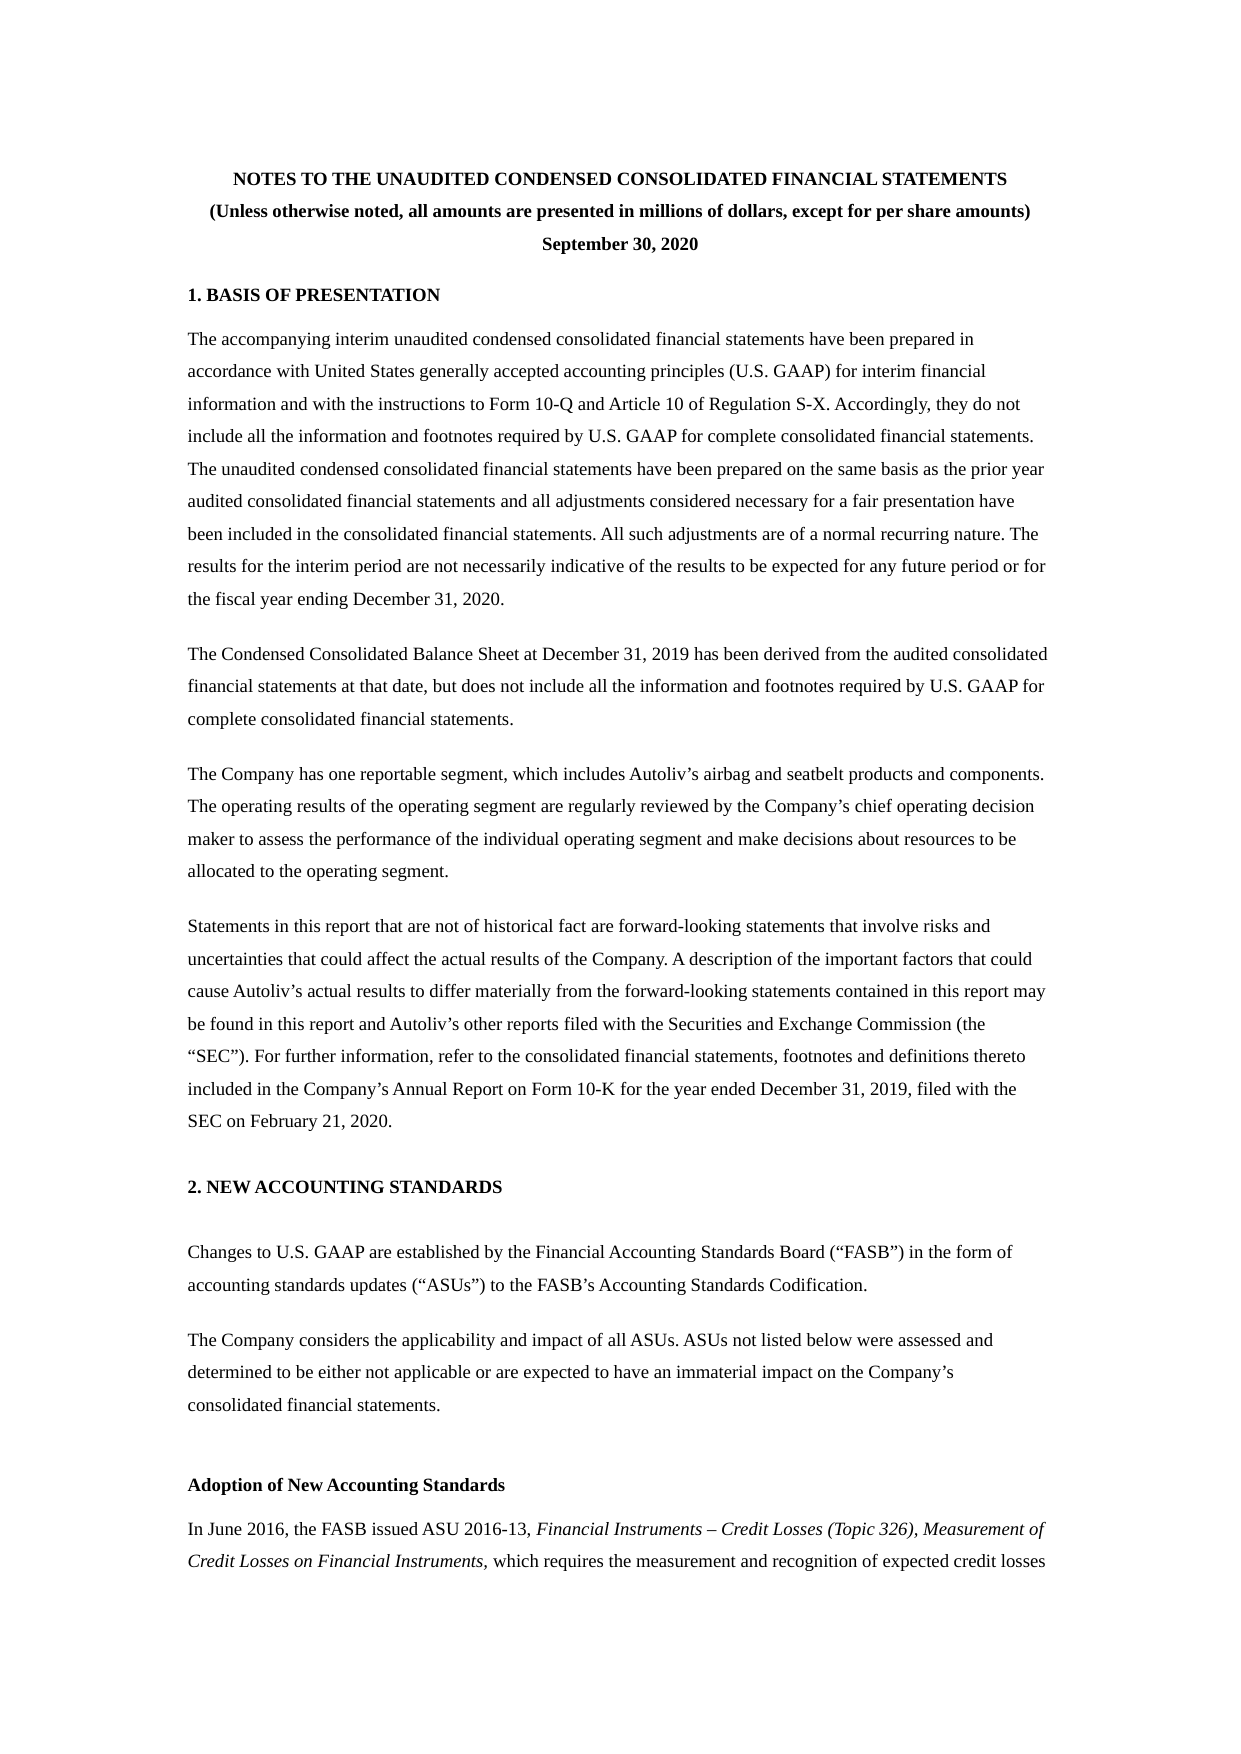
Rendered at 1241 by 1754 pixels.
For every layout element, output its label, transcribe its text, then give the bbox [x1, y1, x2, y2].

text The accompanying interim unaudited condensed consolidated financial statements have been prepared in accordance with United States generally accepted accounting principles (U.S. GAAP) for interim financial information and with the instructions to Form 10-Q and Article 10 of Regulation S-X. Accordingly, they do not include all the information and footnotes required by U.S. GAAP for complete consolidated financial statements. The unaudited condensed consolidated financial statements have been prepared on the same basis as the prior year audited consolidated financial statements and all adjustments considered necessary for a fair presentation have been included in the consolidated financial statements. All such adjustments are of a normal recurring nature. The results for the interim period are not necessarily indicative of the results to be expected for any future period or for the fiscal year ending December 31, 2020. [187, 322, 1053, 614]
text 1. BASIS OF PRESENTATION [187, 278, 1053, 311]
text 2. NEW ACCOUNTING STANDARDS [187, 1171, 1053, 1203]
text Changes to U.S. GAAP are established by the Financial Accounting Standards Board (“FASB”) in the form of accounting standards updates (“ASUs”) to the FASB’s Accounting Standards Codification. [187, 1236, 1053, 1301]
text NOTES TO THE UNAUDITED CONDENSED CONSOLIDATED FINANCIAL STATEMENTS [187, 162, 1053, 194]
text The Company has one reportable segment, which includes Autoliv’s airbag and seatbelt products and components. The operating results of the operating segment are regularly reviewed by the Company’s chief operating decision maker to assess the performance of the individual operating segment and make decisions about resources to be allocated to the operating segment. [187, 757, 1053, 887]
text Statements in this report that are not of historical fact are forward-looking statements that involve risks and uncertainties that could affect the actual results of the Company. A description of the important factors that could cause Autoliv’s actual results to differ materially from the forward-looking statements contained in this report may be found in this report and Autoliv’s other reports filed with the Securities and Exchange Commission (the “SEC”). For further information, refer to the consolidated financial statements, footnotes and definitions thereto included in the Company’s Annual Report on Form 10-K for the year ended December 31, 2019, filed with the SEC on February 21, 2020. [187, 909, 1053, 1137]
text The Company considers the applicability and impact of all ASUs. ASUs not listed below were assessed and determined to be either not applicable or are expected to have an immaterial impact on the Company’s consolidated financial statements. [187, 1323, 1053, 1421]
text September 30, 2020 [187, 227, 1053, 259]
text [187, 1512, 1053, 1577]
text The Condensed Consolidated Balance Sheet at December 31, 2019 has been derived from the audited consolidated financial statements at that date, but does not include all the information and footnotes required by U.S. GAAP for complete consolidated financial statements. [187, 637, 1053, 734]
text Adoption of New Accounting Standards [187, 1468, 1053, 1501]
text (Unless otherwise noted, all amounts are presented in millions of dollars, except for per share amounts) [187, 194, 1053, 227]
